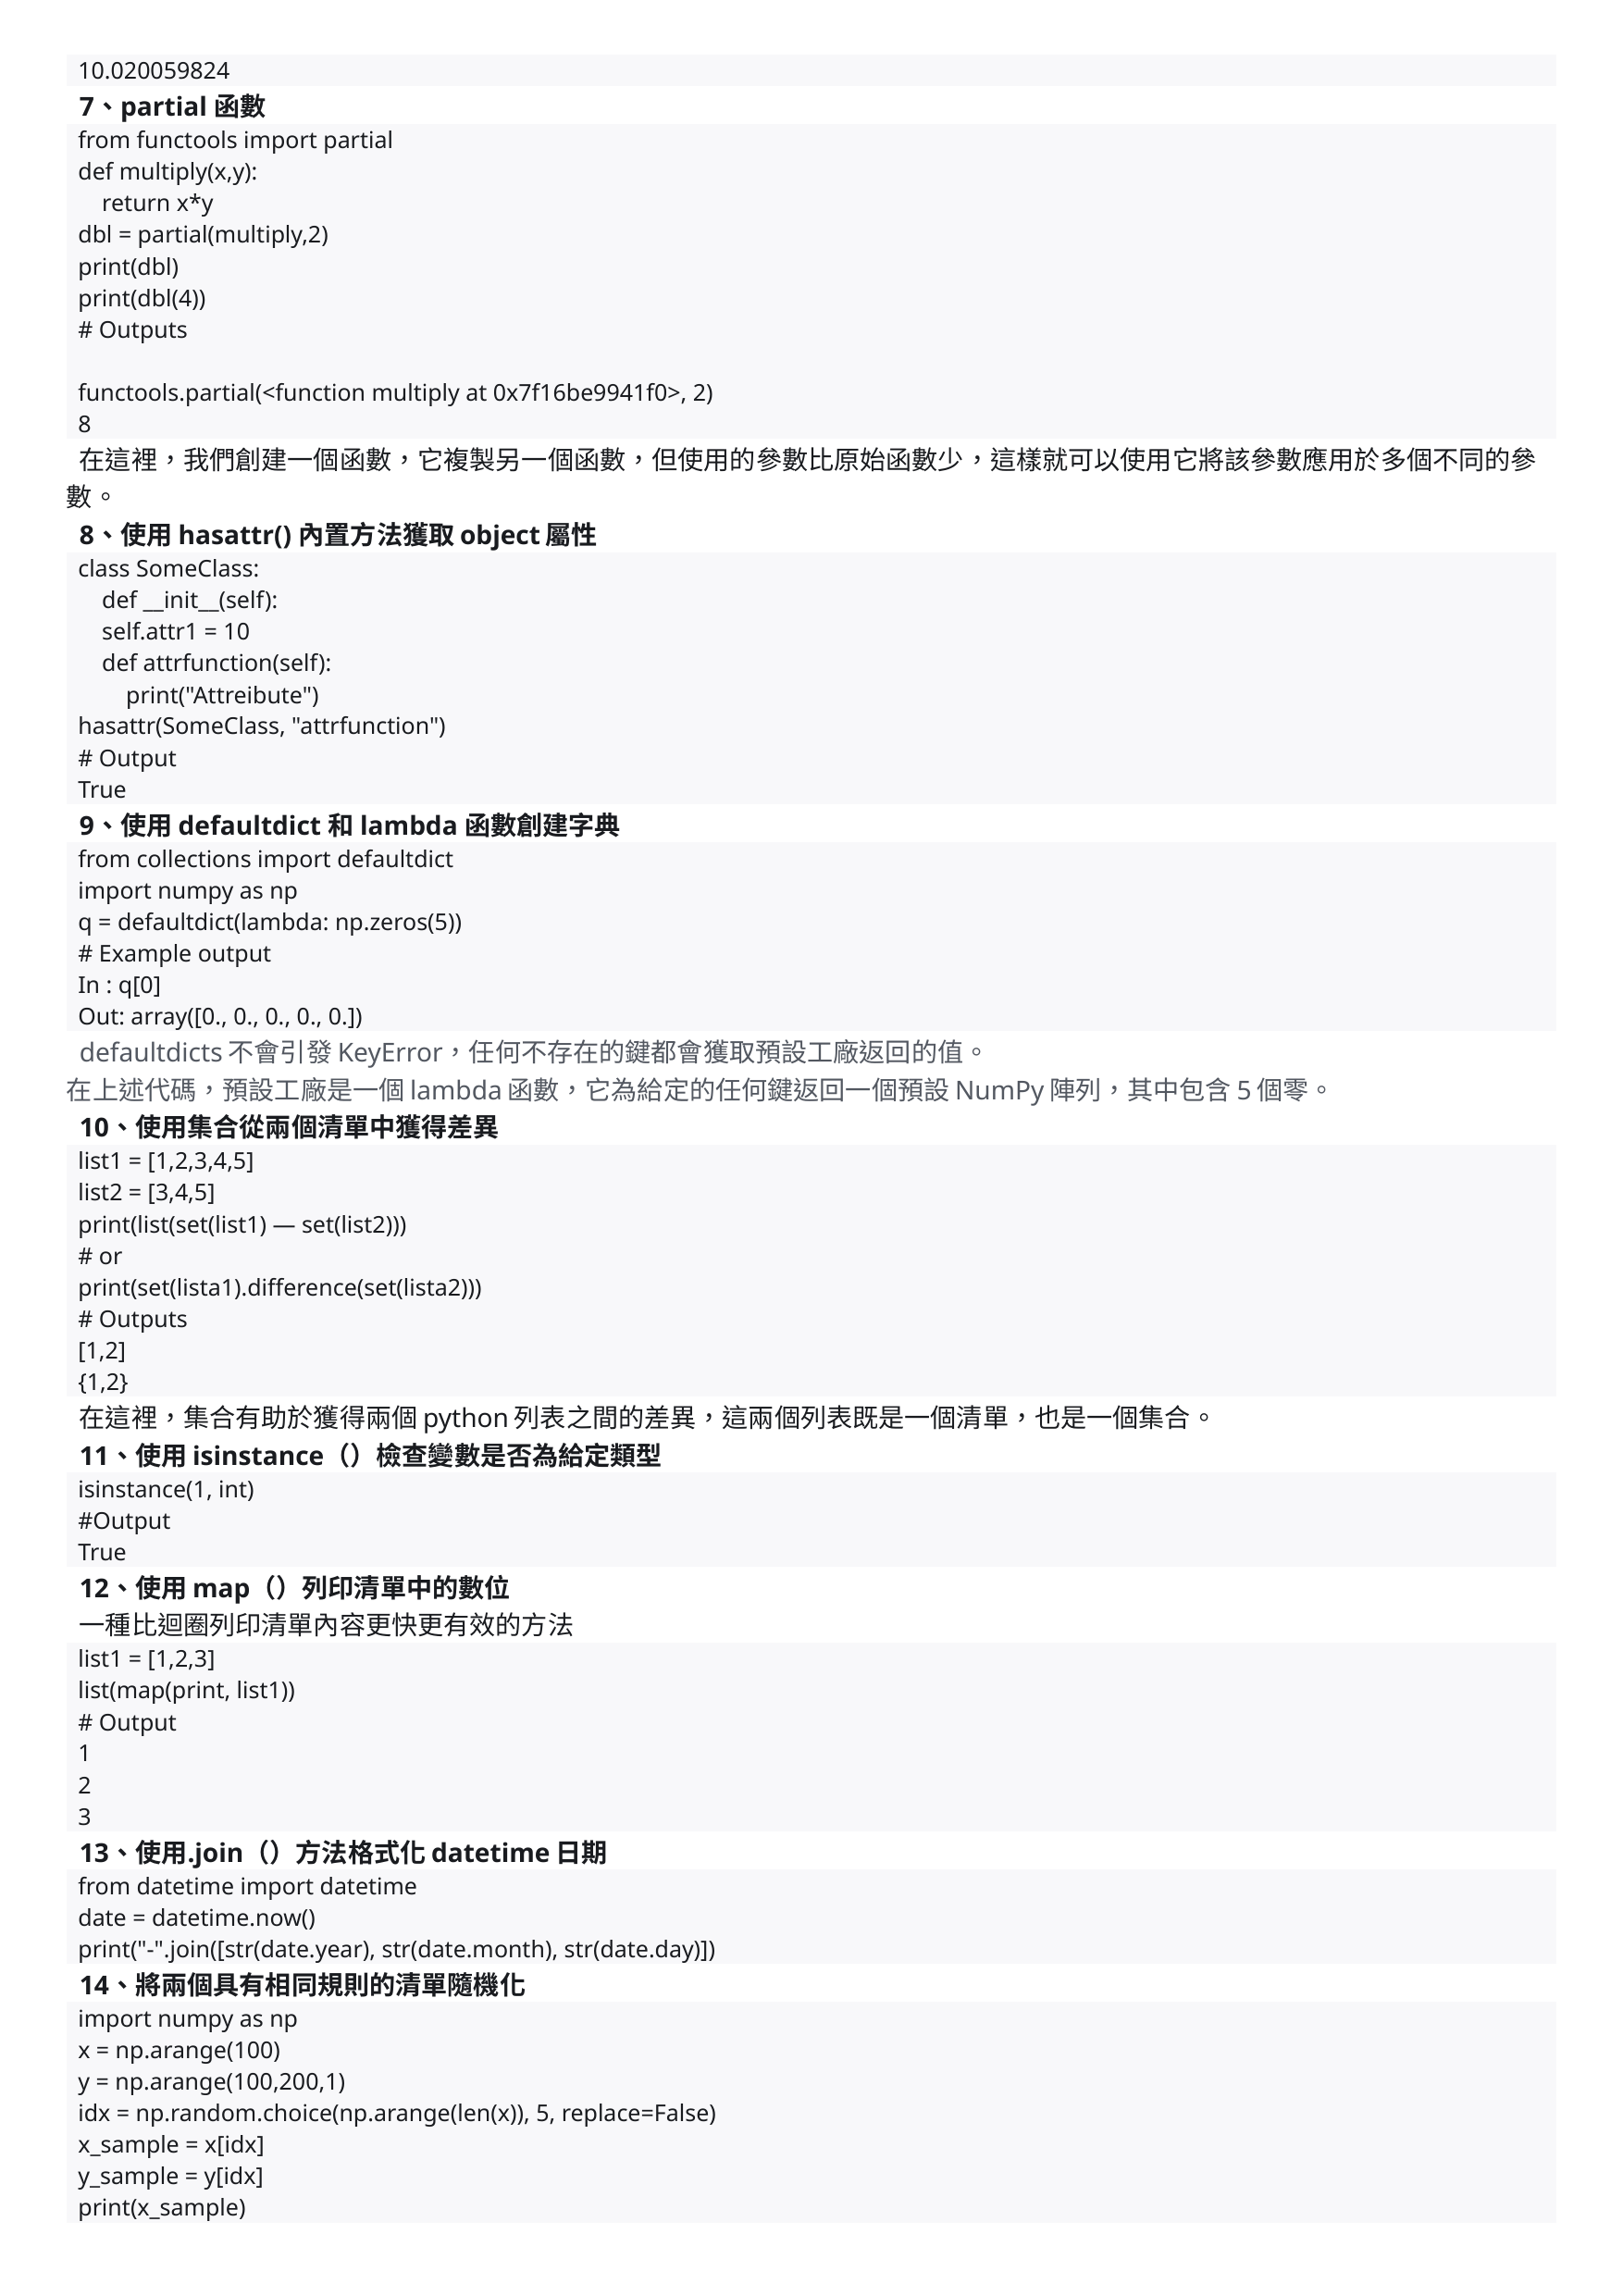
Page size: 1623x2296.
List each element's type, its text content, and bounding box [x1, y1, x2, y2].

text print(list(set(list1) — set(list2))) [67, 1208, 1556, 1239]
text 8、使用 hasattr() 內置方法獲取object屬性 [67, 515, 1556, 552]
text 13、使用.join（）方法格式化datetime日期 [67, 1831, 1556, 1869]
text 7、partial 函數 [67, 86, 1556, 124]
text 8 [67, 408, 1556, 439]
text True [67, 773, 1556, 804]
text #Output [67, 1504, 1556, 1535]
text list2 = [3,4,5] [67, 1176, 1556, 1208]
text x = np.arange(100) [67, 2033, 1556, 2065]
text # Outputs [67, 313, 1556, 344]
text In : q[0] [67, 968, 1556, 1000]
text hasattr(SomeClass, "attrfunction") [67, 710, 1556, 741]
text from datetime import datetime [67, 1869, 1556, 1901]
text from collections import defaultdict [67, 842, 1556, 874]
text y = np.arange(100,200,1) [67, 2065, 1556, 2096]
text return x*y [67, 187, 1556, 218]
text 10、使用集合從兩個清單中獲得差異 [67, 1107, 1556, 1145]
text 3 [67, 1800, 1556, 1831]
text dbl = partial(multiply,2) [67, 218, 1556, 250]
text 在這裡，集合有助於獲得兩個python列表之間的差異，這兩個列表既是一個清單，也是一個集合。 [67, 1396, 1556, 1434]
text print("-".join([str(date.year), str(date.month), str(date.day)]) [67, 1932, 1556, 1964]
text def __init__(self): [67, 584, 1556, 615]
text 一種比迴圈列印清單內容更快更有效的方法 [67, 1605, 1556, 1643]
text idx = np.random.choice(np.arange(len(x)), 5, replace=False) [67, 2096, 1556, 2128]
text class SomeClass: [67, 552, 1556, 584]
text 12、使用map（）列印清單中的數位 [67, 1567, 1556, 1605]
text print(x_sample) [67, 2191, 1556, 2223]
text q = defaultdict(lambda: np.zeros(5)) [67, 905, 1556, 937]
text def attrfunction(self): [67, 647, 1556, 678]
text # or [67, 1239, 1556, 1271]
text # Outputs [67, 1302, 1556, 1334]
text print(set(lista1).difference(set(lista2))) [67, 1271, 1556, 1302]
text import numpy as np [67, 874, 1556, 905]
text print("Attreibute") [67, 678, 1556, 710]
text True [67, 1535, 1556, 1567]
text list1 = [1,2,3] [67, 1643, 1556, 1674]
text {1,2} [67, 1366, 1556, 1396]
text # Output [67, 741, 1556, 773]
text 14、將兩個具有相同規則的清單隨機化 [67, 1964, 1556, 2002]
text list1 = [1,2,3,4,5] [67, 1145, 1556, 1176]
text [1,2] [67, 1334, 1556, 1366]
text Out: array([0., 0., 0., 0., 0.]) [67, 1000, 1556, 1031]
text y_sample = y[idx] [67, 2159, 1556, 2191]
text 2 [67, 1769, 1556, 1800]
text print(dbl(4)) [67, 281, 1556, 313]
text # Output [67, 1706, 1556, 1737]
text import numpy as np [67, 2002, 1556, 2033]
text 10.020059824 [67, 55, 1556, 86]
text functools.partial(<function multiply at 0x7f16be9941f0>, 2) [67, 376, 1556, 408]
text from functools import partial [67, 124, 1556, 155]
text date = datetime.now() [67, 1901, 1556, 1932]
text 9、使用 defaultdict 和 lambda 函數創建字典 [67, 804, 1556, 842]
text isinstance(1, int) [67, 1472, 1556, 1504]
text def multiply(x,y): [67, 155, 1556, 187]
text print(dbl) [67, 250, 1556, 281]
text list(map(print, list1)) [67, 1674, 1556, 1706]
text # Example output [67, 937, 1556, 968]
text 11、使用isinstance（）檢查變數是否為給定類型 [67, 1434, 1556, 1472]
text self.attr1 = 10 [67, 615, 1556, 647]
text 在這裡，我們創建一個函數，它複製另一個函數，但使用的參數比原始函數少，這樣就可以使用它將該參數應用於多個不同的參數。 [67, 439, 1556, 515]
text 1 [67, 1737, 1556, 1769]
text defaultdicts不會引發KeyError，任何不存在的鍵都會獲取預設工廠返回的值。 在上述代碼，預設工廠是一個lambda函數，它為給定的任何鍵返回一個預設NumPy陣列，其中包含5個零。 [67, 1031, 1556, 1107]
text x_sample = x[idx] [67, 2128, 1556, 2159]
